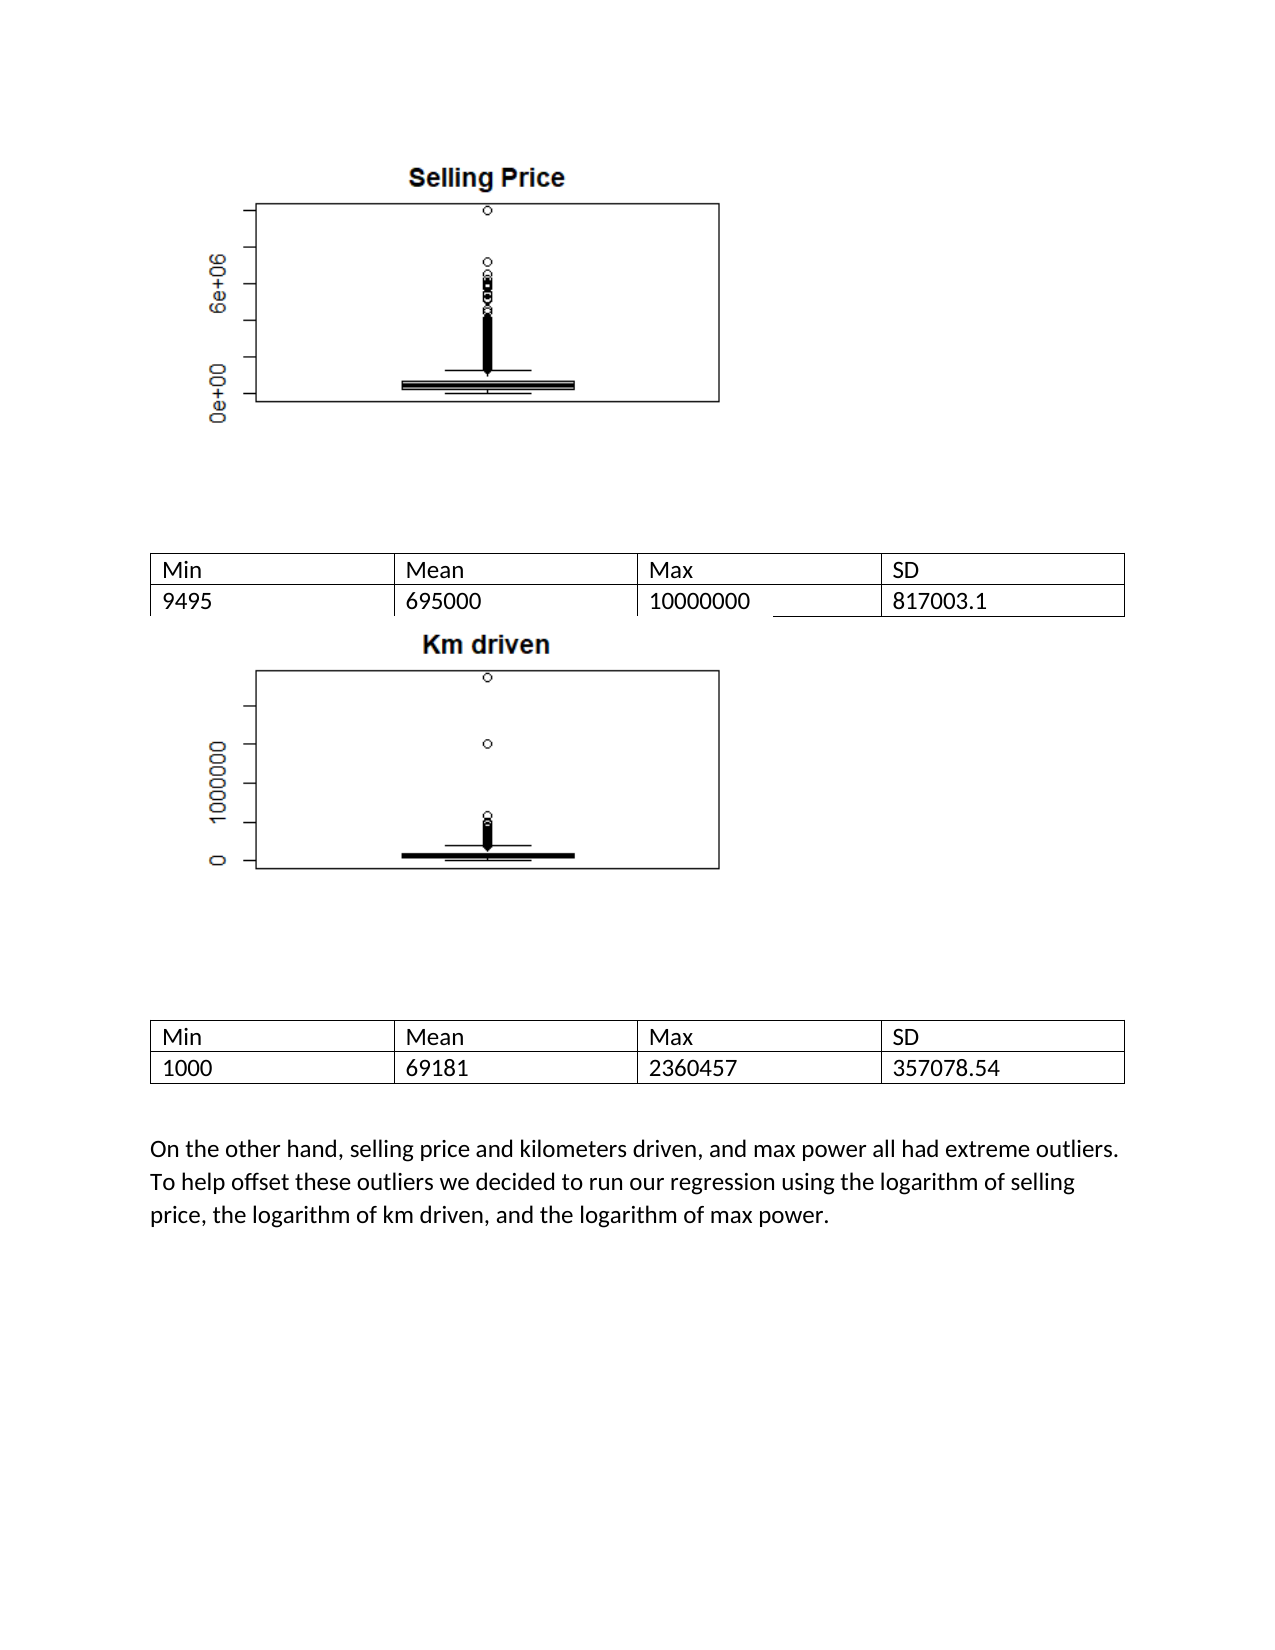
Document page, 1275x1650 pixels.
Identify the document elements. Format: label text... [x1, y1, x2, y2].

picture [150, 150, 773, 534]
table_header SD [882, 554, 1124, 584]
table_header Max [638, 554, 881, 584]
table_cell 1000 [151, 1052, 394, 1083]
table_cell 2360457 [638, 1052, 881, 1083]
picture [150, 616, 773, 1001]
table_cell 9495 [151, 585, 394, 616]
table_cell 10000000 [638, 585, 881, 616]
table_cell 817003.1 [882, 585, 1124, 616]
table_header Min [151, 1021, 394, 1051]
table_header Mean [395, 1021, 637, 1051]
table_header SD [882, 1021, 1124, 1051]
text On the other hand, selling price and kilometers driven, and max power all had extreme outliers. To help offset these outliers we decided to run our regression using the logarithm of selling price, the logarithm of km driven, and the logarithm of max power. [150, 1133, 1125, 1230]
table_cell 695000 [395, 585, 637, 616]
table_header Max [638, 1021, 881, 1051]
table_header Min [151, 554, 394, 584]
table_header Mean [395, 554, 637, 584]
table_cell 69181 [395, 1052, 637, 1083]
table_cell 357078.54 [882, 1052, 1124, 1083]
